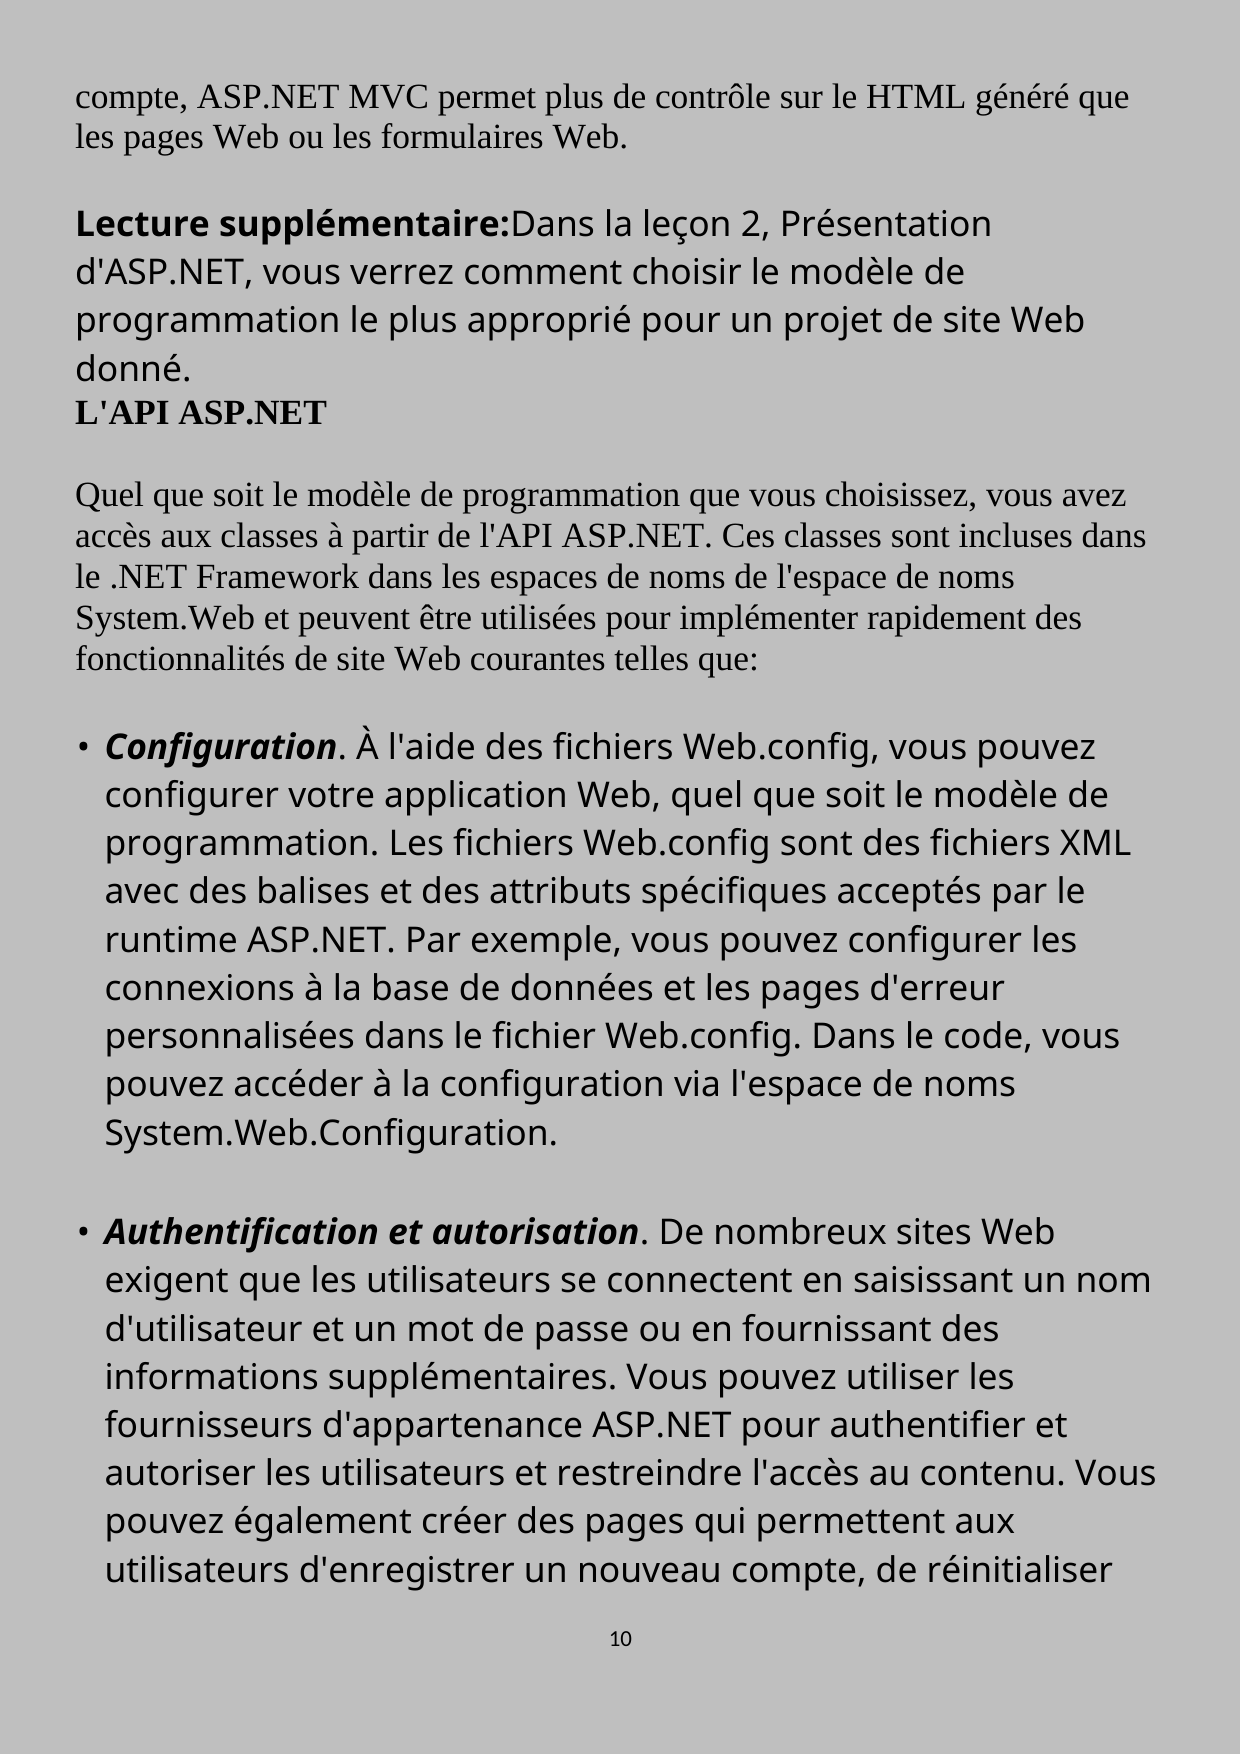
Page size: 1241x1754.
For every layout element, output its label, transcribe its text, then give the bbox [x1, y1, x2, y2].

text L'API ASP.NET [75, 391, 1165, 432]
table_cell • [75, 1205, 103, 1594]
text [75, 75, 1165, 157]
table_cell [103, 1205, 1165, 1594]
text Lecture supplémentaire:Dans la leçon 2, Présentation d'ASP.NET, vous verrez comment choisir le modèle de programmation le plus approprié pour un projet de site Web donné. [75, 198, 1165, 391]
table_header Configuration. À l'aide des fichiers Web.config, vous pouvez configurer votre application Web, quel que soit le modèle de programmation. Les fichiers Web.config sont des fichiers XML avec des balises et des attributs spécifiques acceptés par le runtime ASP.NET. Par exemple, vous pouvez configurer les connexions à la base de données et les pages d'erreur personnalisées dans le fichier Web.config. Dans le code, vous pouvez accéder à la configuration via l'espace de noms System.Web.Configuration. [103, 720, 1165, 1205]
table_header • [75, 720, 103, 1205]
text Quel que soit le modèle de programmation que vous choisissez, vous avez accès aux classes à partir de l'API ASP.NET. Ces classes sont incluses dans le .NET Framework dans les espaces de noms de l'espace de noms System.Web et peuvent être utilisées pour implémenter rapidement des fonctionnalités de site Web courantes telles que: [75, 474, 1165, 678]
